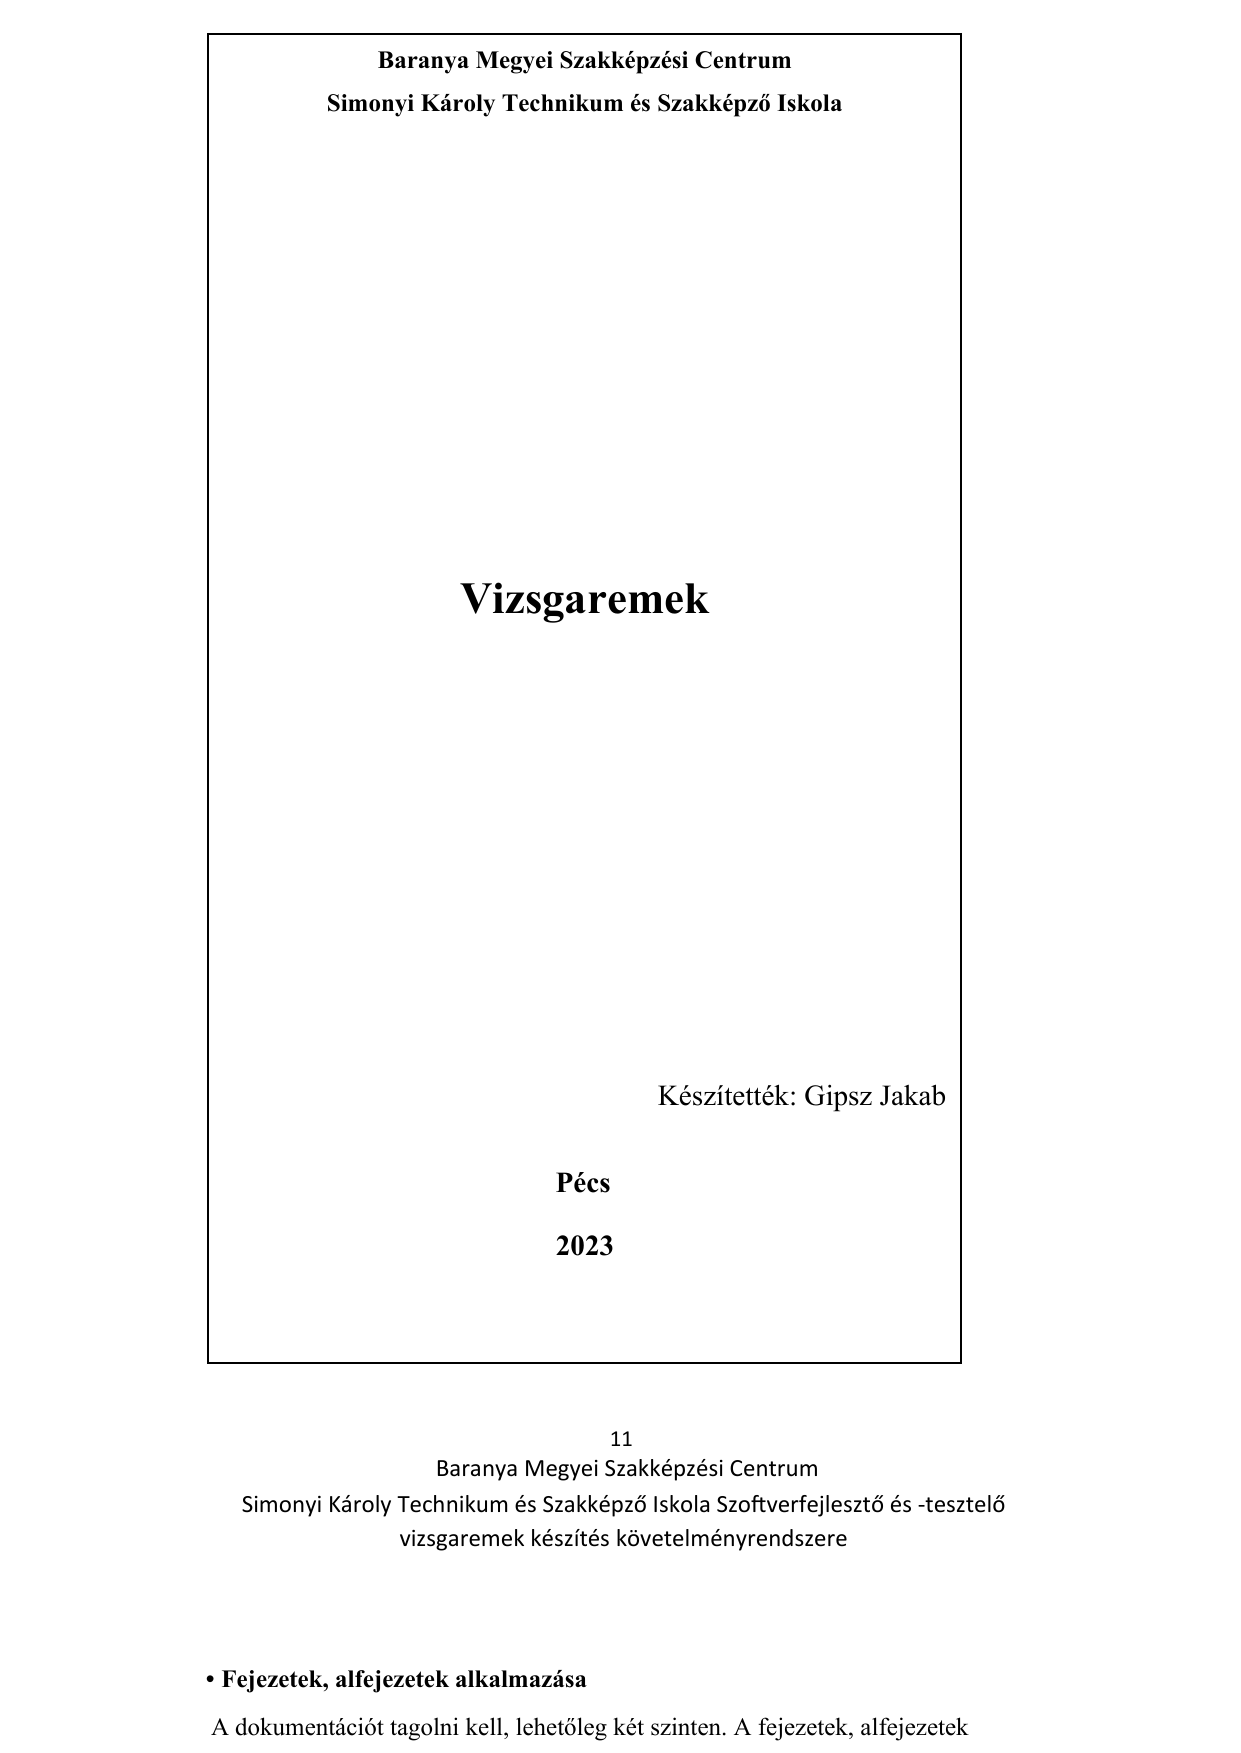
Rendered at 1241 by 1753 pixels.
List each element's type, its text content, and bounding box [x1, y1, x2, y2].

text Simonyi Károly Technikum és Szakképző Iskola Szoftverfejlesztő és -tesztelő vizsgaremek készítés követelményrendszere [241, 1488, 1006, 1553]
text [211, 1712, 975, 1741]
text • Fejezetek, alfejezetek alkalmazása [206, 1664, 1100, 1693]
text Baranya Megyei Szakképzési Centrum [0, 1453, 819, 1483]
table_header Baranya Megyei Szakképzési Centrum Simonyi Károly Technikum és Szakképző Iskola Vizsgaremek Készítették: Gipsz Jakab Pécs 2023 [209, 35, 960, 1362]
text 11 [0, 1424, 633, 1453]
